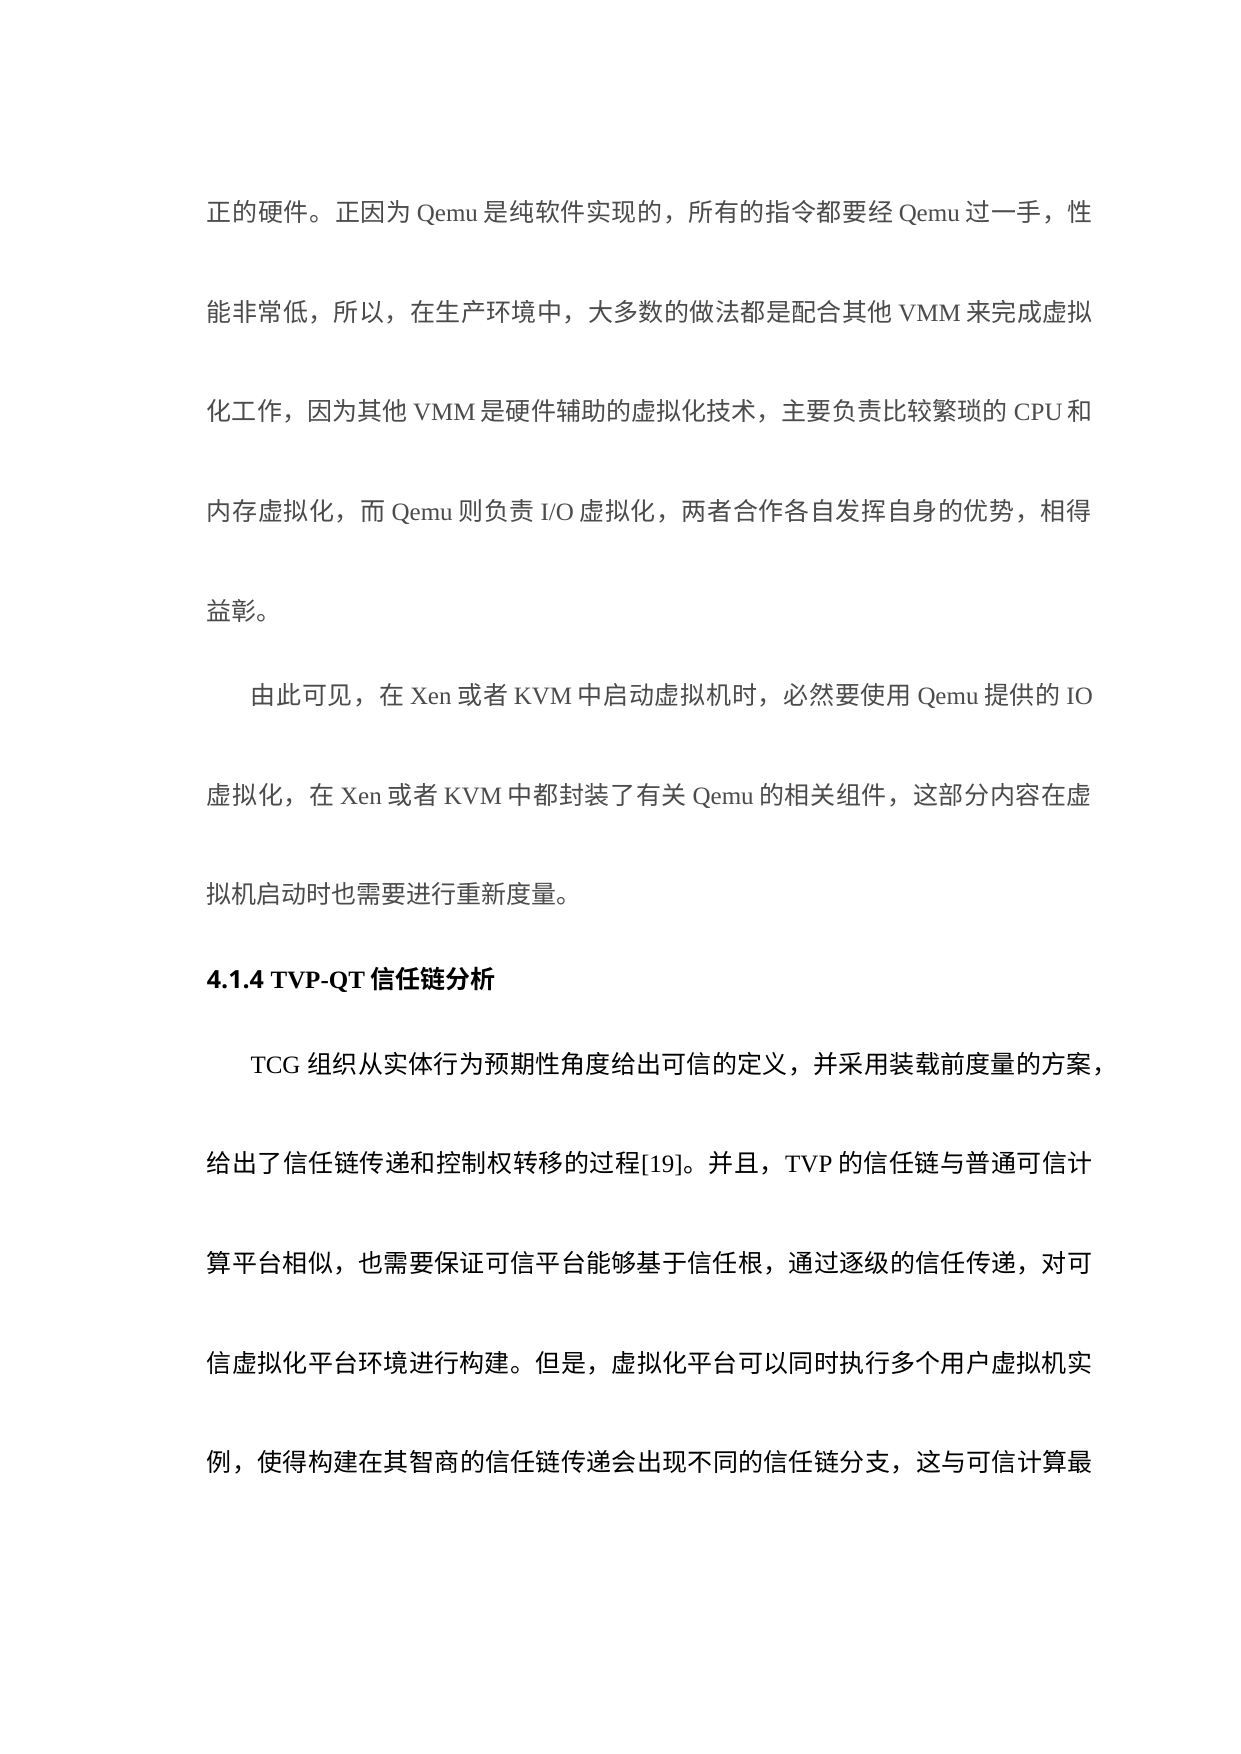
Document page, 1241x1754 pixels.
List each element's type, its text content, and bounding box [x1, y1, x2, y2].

list 由此可见，在Xen或者KVM中启动虚拟机时，必然要使用Qemu提供的IO虚拟化，在Xen或者KVM中都封装了有关Qemu的相关组件，这部分内容在虚拟机启动时也需要进行重新度量。 [207, 661, 1093, 926]
subtitle TVP-QT信任链分析 [207, 944, 1093, 1011]
